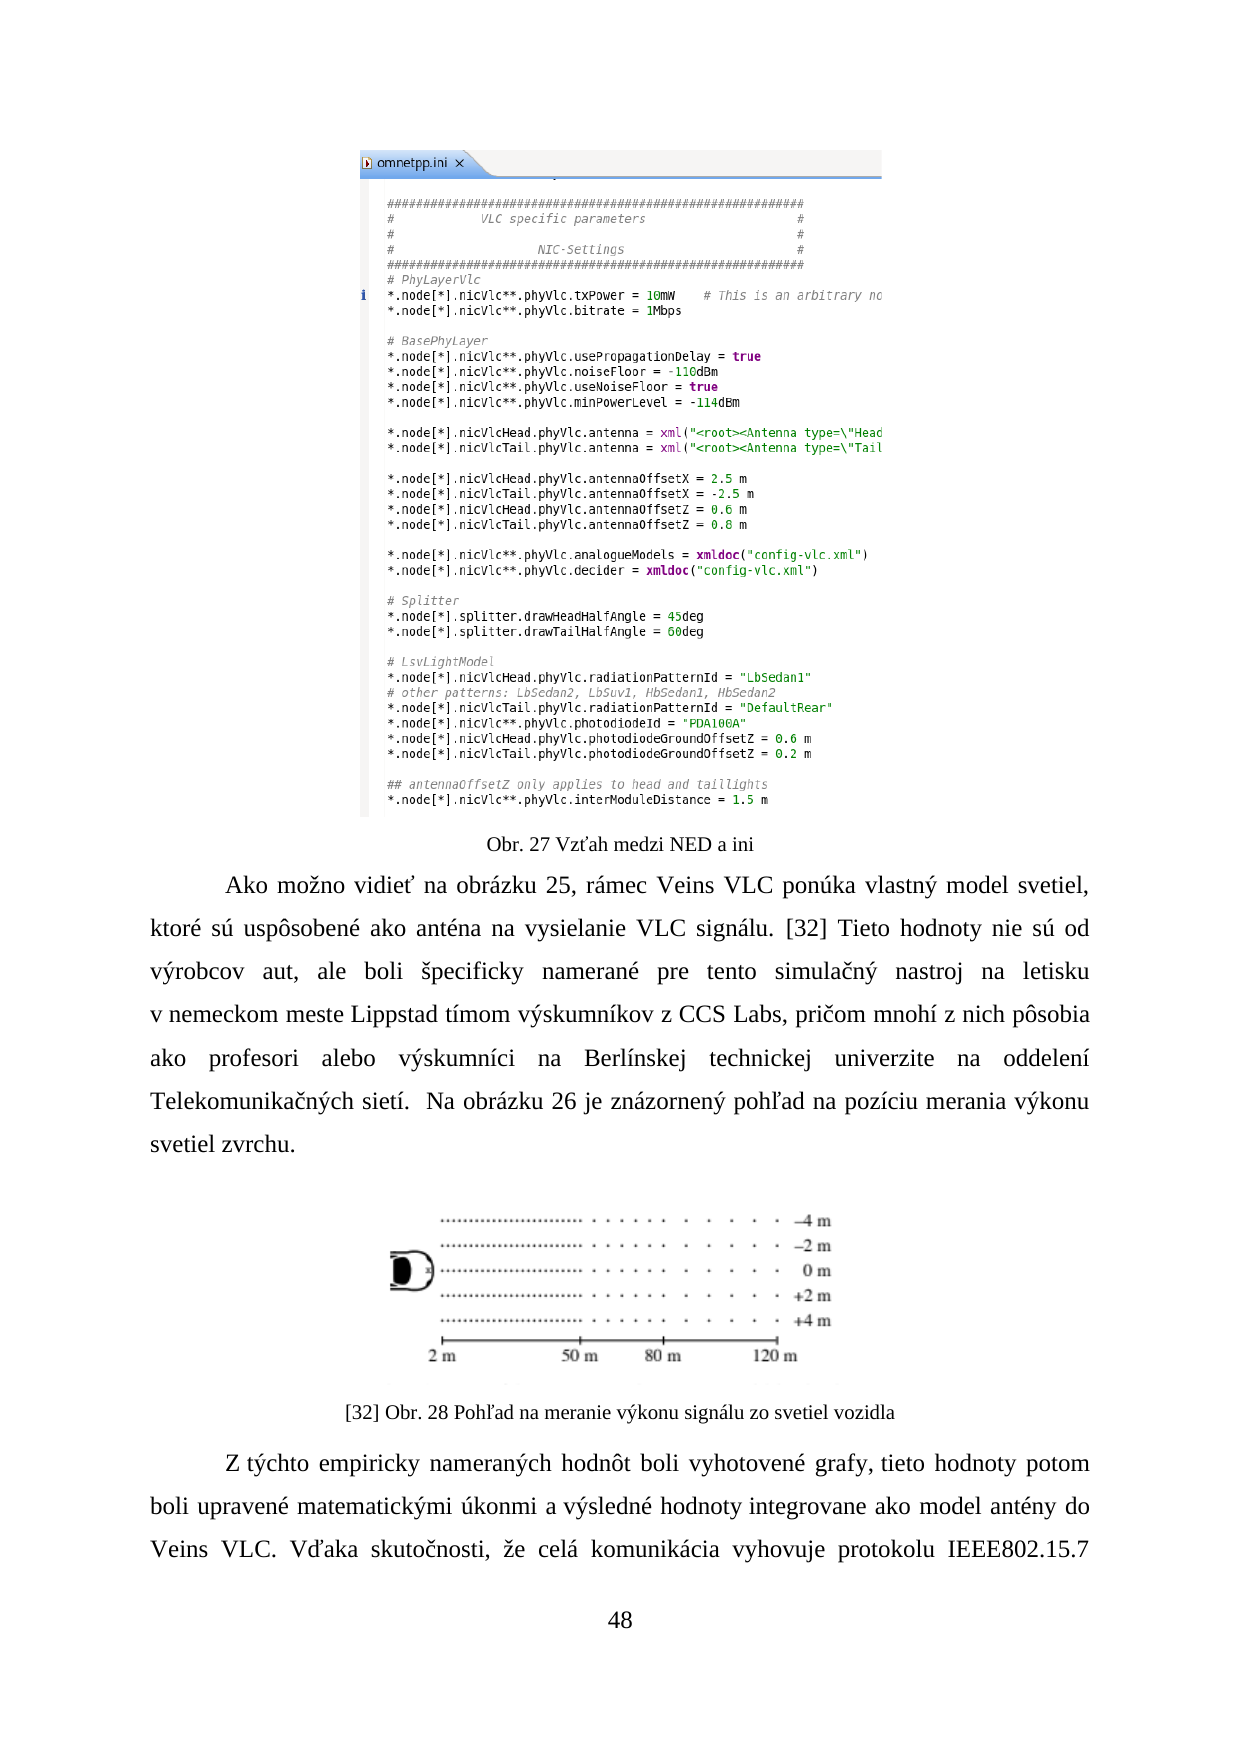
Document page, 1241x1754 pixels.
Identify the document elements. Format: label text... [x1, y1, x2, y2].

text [150, 1448, 1090, 1563]
text [32] Obr. 28 Pohľad na meranie výkonu signálu zo svetiel vozidla [150, 1400, 1090, 1424]
text Obr. 27 Vzťah medzi NED a ini [150, 832, 1090, 856]
text Ako možno vidieť na obrázku 25, rámec Veins VLC ponúka vlastný model svetiel, ktoré sú uspôsobené ako anténa na vysielanie VLC signálu. [32] Tieto hodnoty nie sú od výrobcov aut, ale boli špecificky namerané pre tento simulačný nastroj na letisku v nemeckom meste Lippstad tímom výskumníkov z CCS Labs, pričom mnohí z nich pôsobia ako profesori alebo výskumníci na Berlínskej technickej univerzite na oddelení Telekomunikačných sietí. Na obrázku 26 je znázornený pohľad na pozíciu merania výkonu svetiel zvrchu. [150, 870, 1090, 1158]
picture [345, 1184, 895, 1385]
picture [358, 150, 882, 817]
